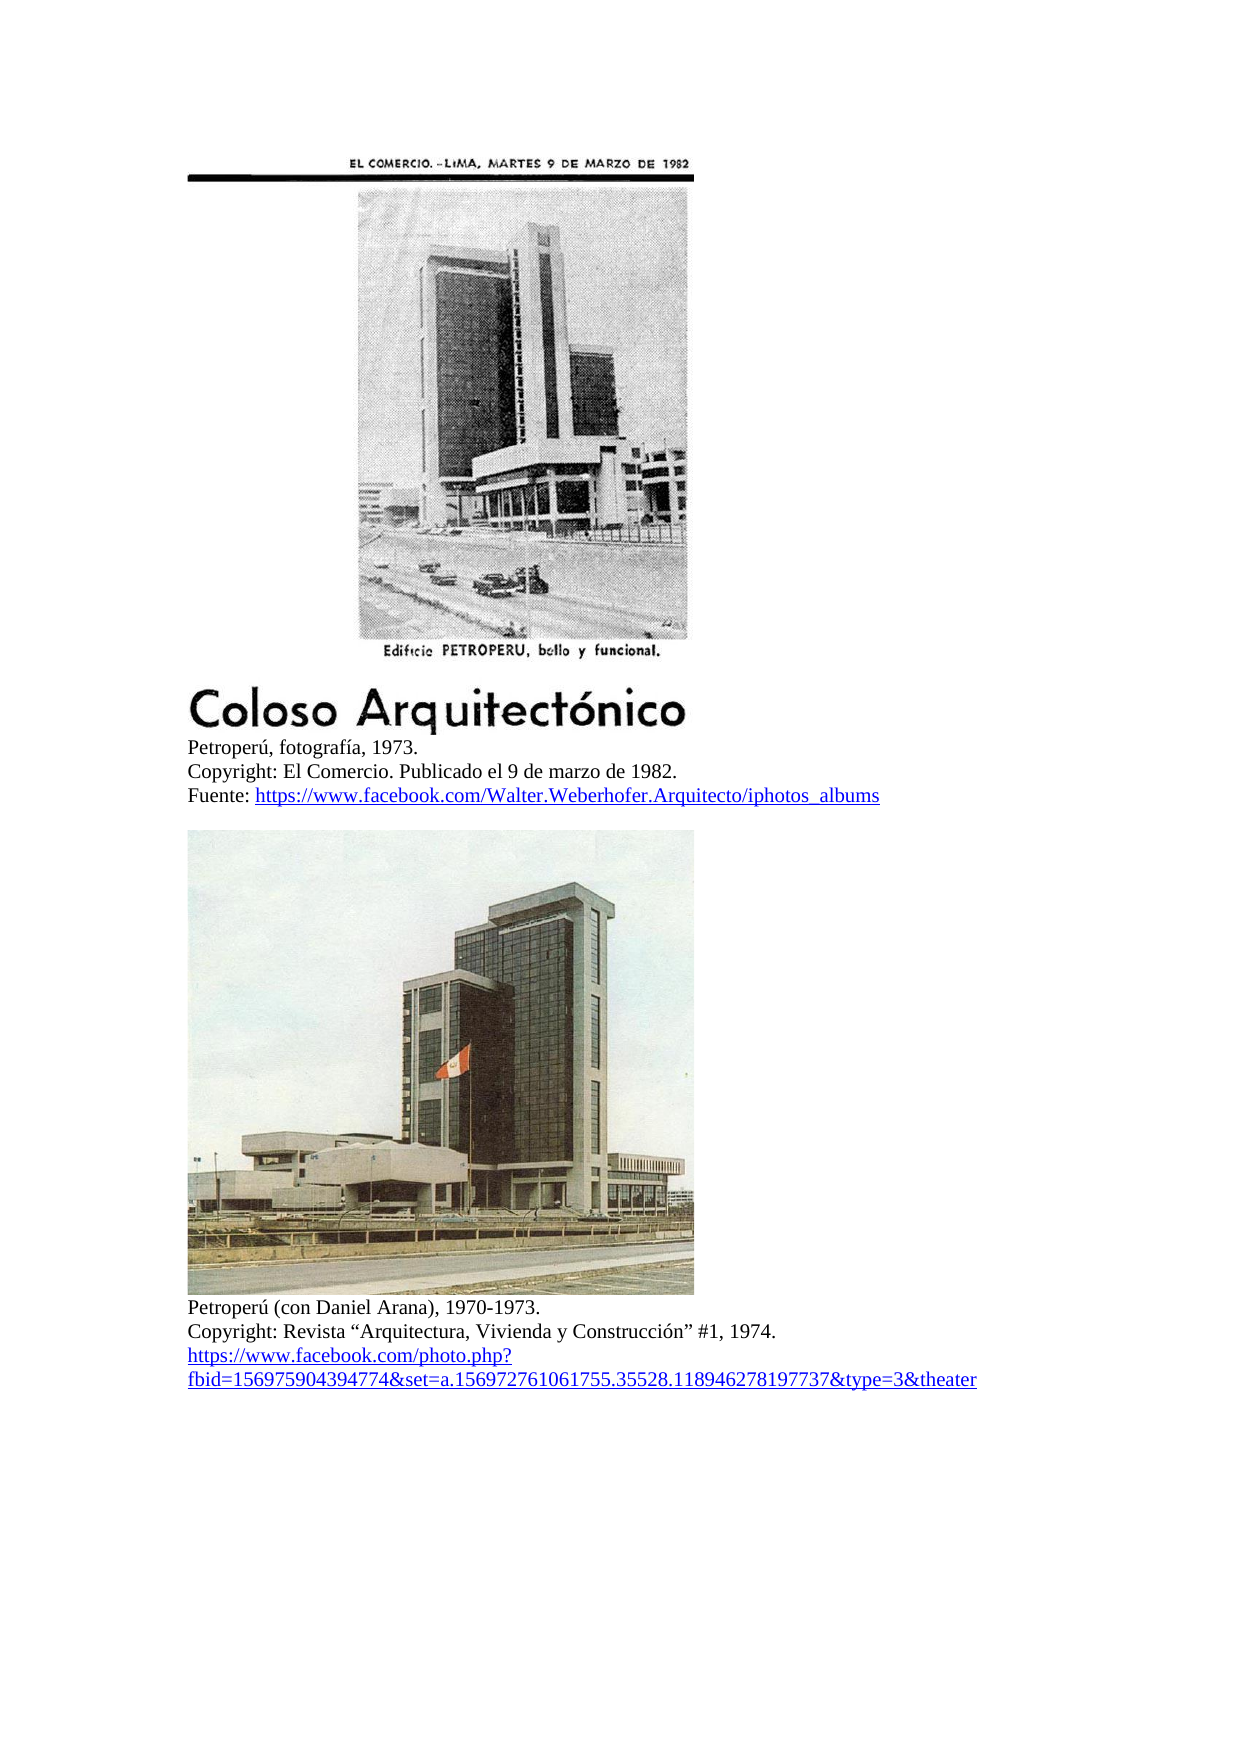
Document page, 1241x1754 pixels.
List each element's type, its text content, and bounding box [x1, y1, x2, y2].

text Petroperú, fotografía, 1973. [187, 734, 1053, 759]
text Petroperú (con Daniel Arana), 1970-1973. [187, 1295, 1053, 1319]
text Copyright: El Comercio. Publicado el 9 de marzo de 1982. [187, 759, 1053, 783]
picture [187, 830, 695, 1295]
text https://www.facebook.com/photo.php?fbid=156975904394774&set=a.156972761061755.35528.118946278197737&type=3&theater [187, 1343, 1053, 1391]
picture [187, 150, 694, 735]
text Copyright: Revista “Arquitectura, Vivienda y Construcción” #1, 1974. [187, 1319, 1053, 1343]
text Fuente: https://www.facebook.com/Walter.Weberhofer.Arquitecto/iphotos_albums [187, 783, 1053, 807]
